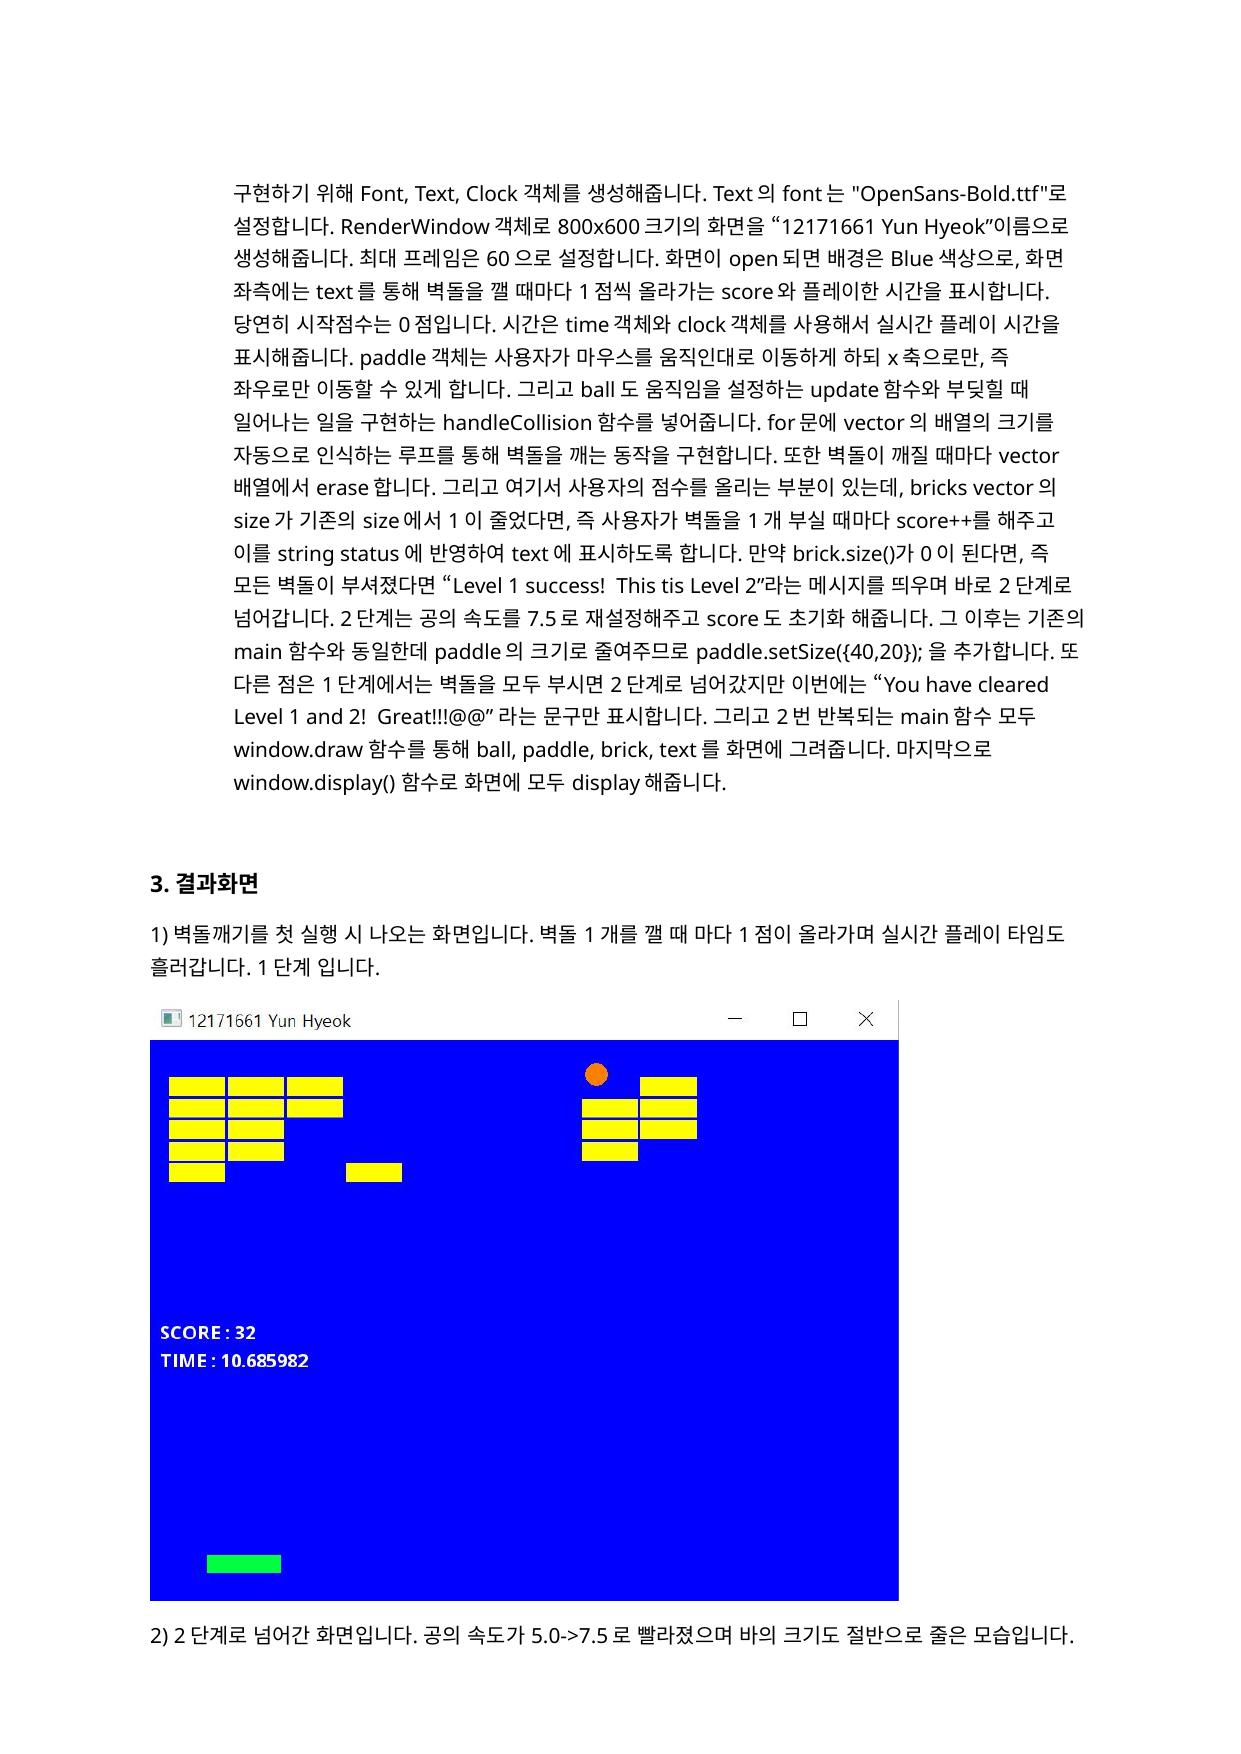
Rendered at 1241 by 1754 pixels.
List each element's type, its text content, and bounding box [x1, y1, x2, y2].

picture [150, 1000, 899, 1601]
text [233, 177, 1090, 796]
text 3. 결과화면 [150, 866, 1090, 899]
text 1) 벽돌깨기를 첫 실행 시 나오는 화면입니다. 벽돌 1개를 깰 때 마다 1점이 올라가며 실시간 플레이 타임도 흘러갑니다. 1단계 입니다. [150, 918, 1090, 981]
text 2) 2단계로 넘어간 화면입니다. 공의 속도가 5.0->7.5로 빨라졌으며 바의 크기도 절반으로 줄은 모습입니다. [150, 1619, 1090, 1650]
